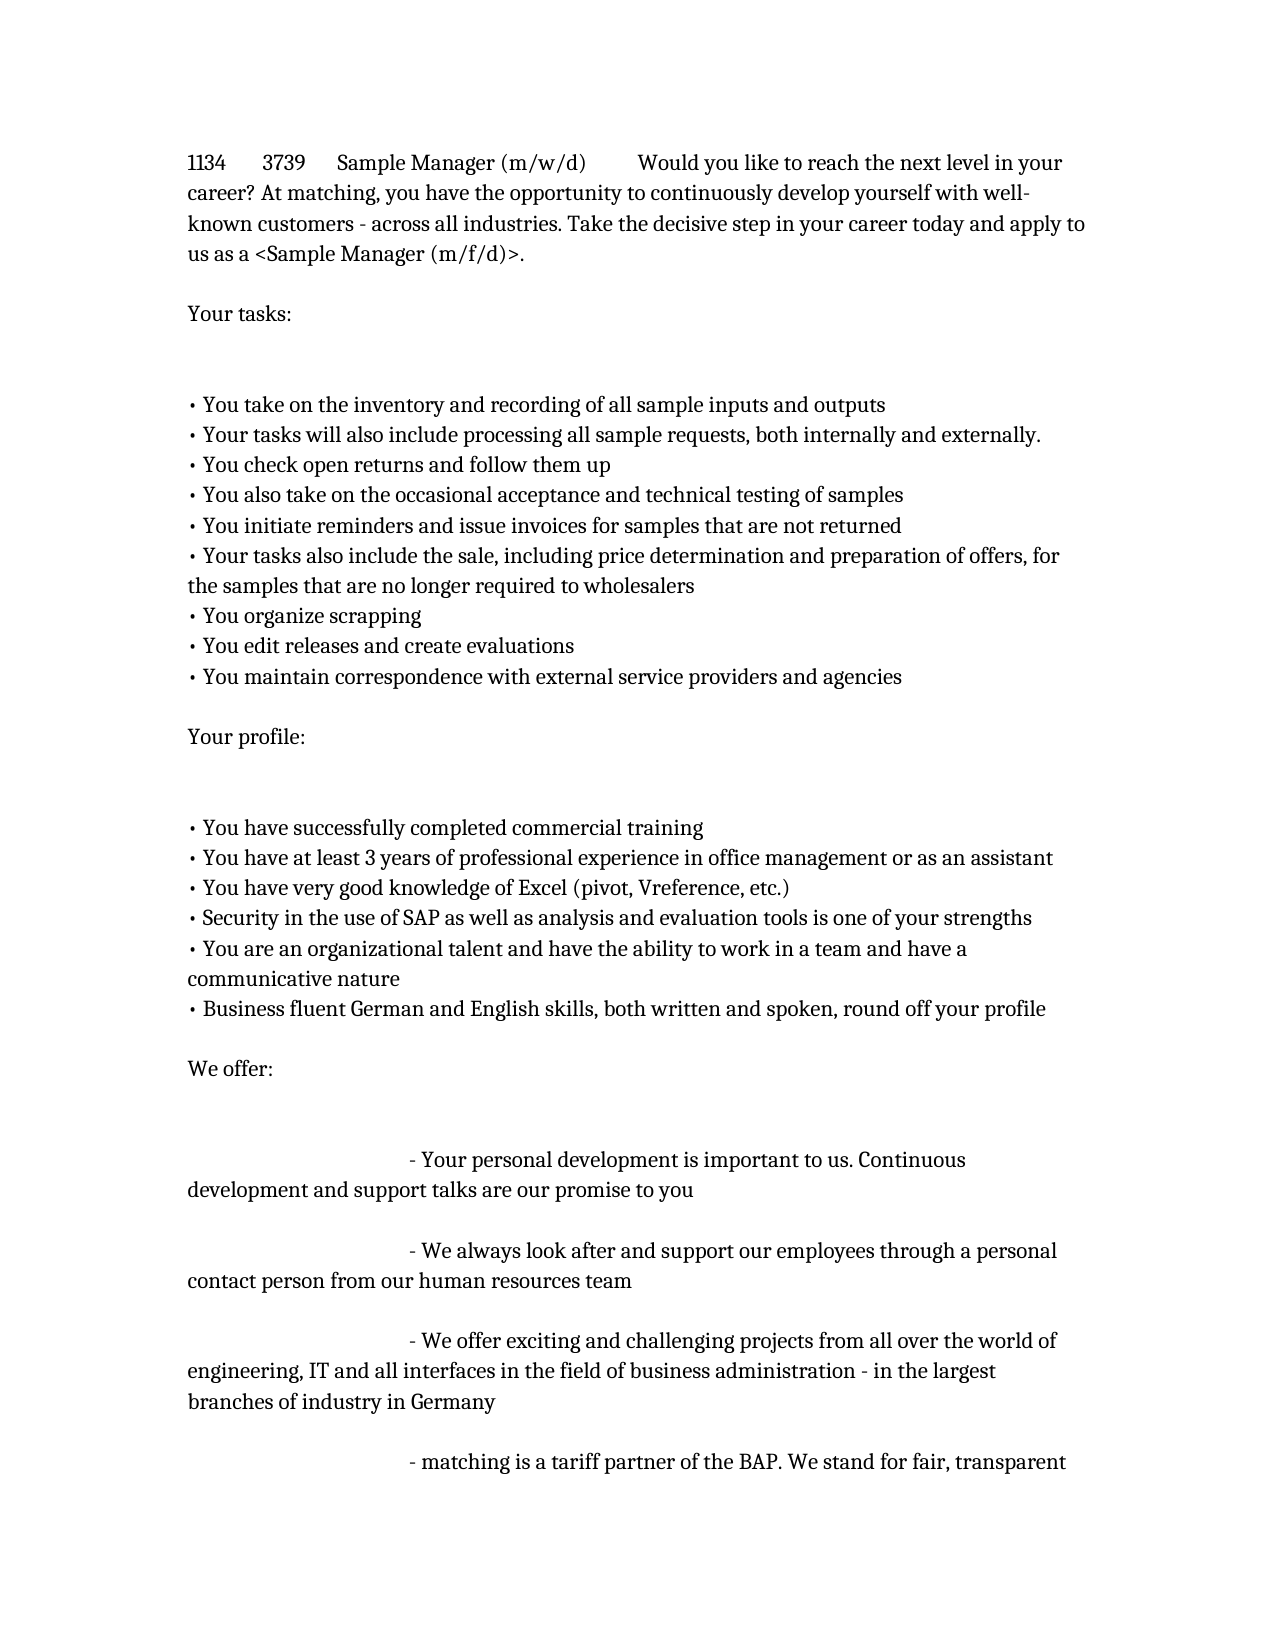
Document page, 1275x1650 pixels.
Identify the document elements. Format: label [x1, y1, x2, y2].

text [187, 150, 1087, 1475]
